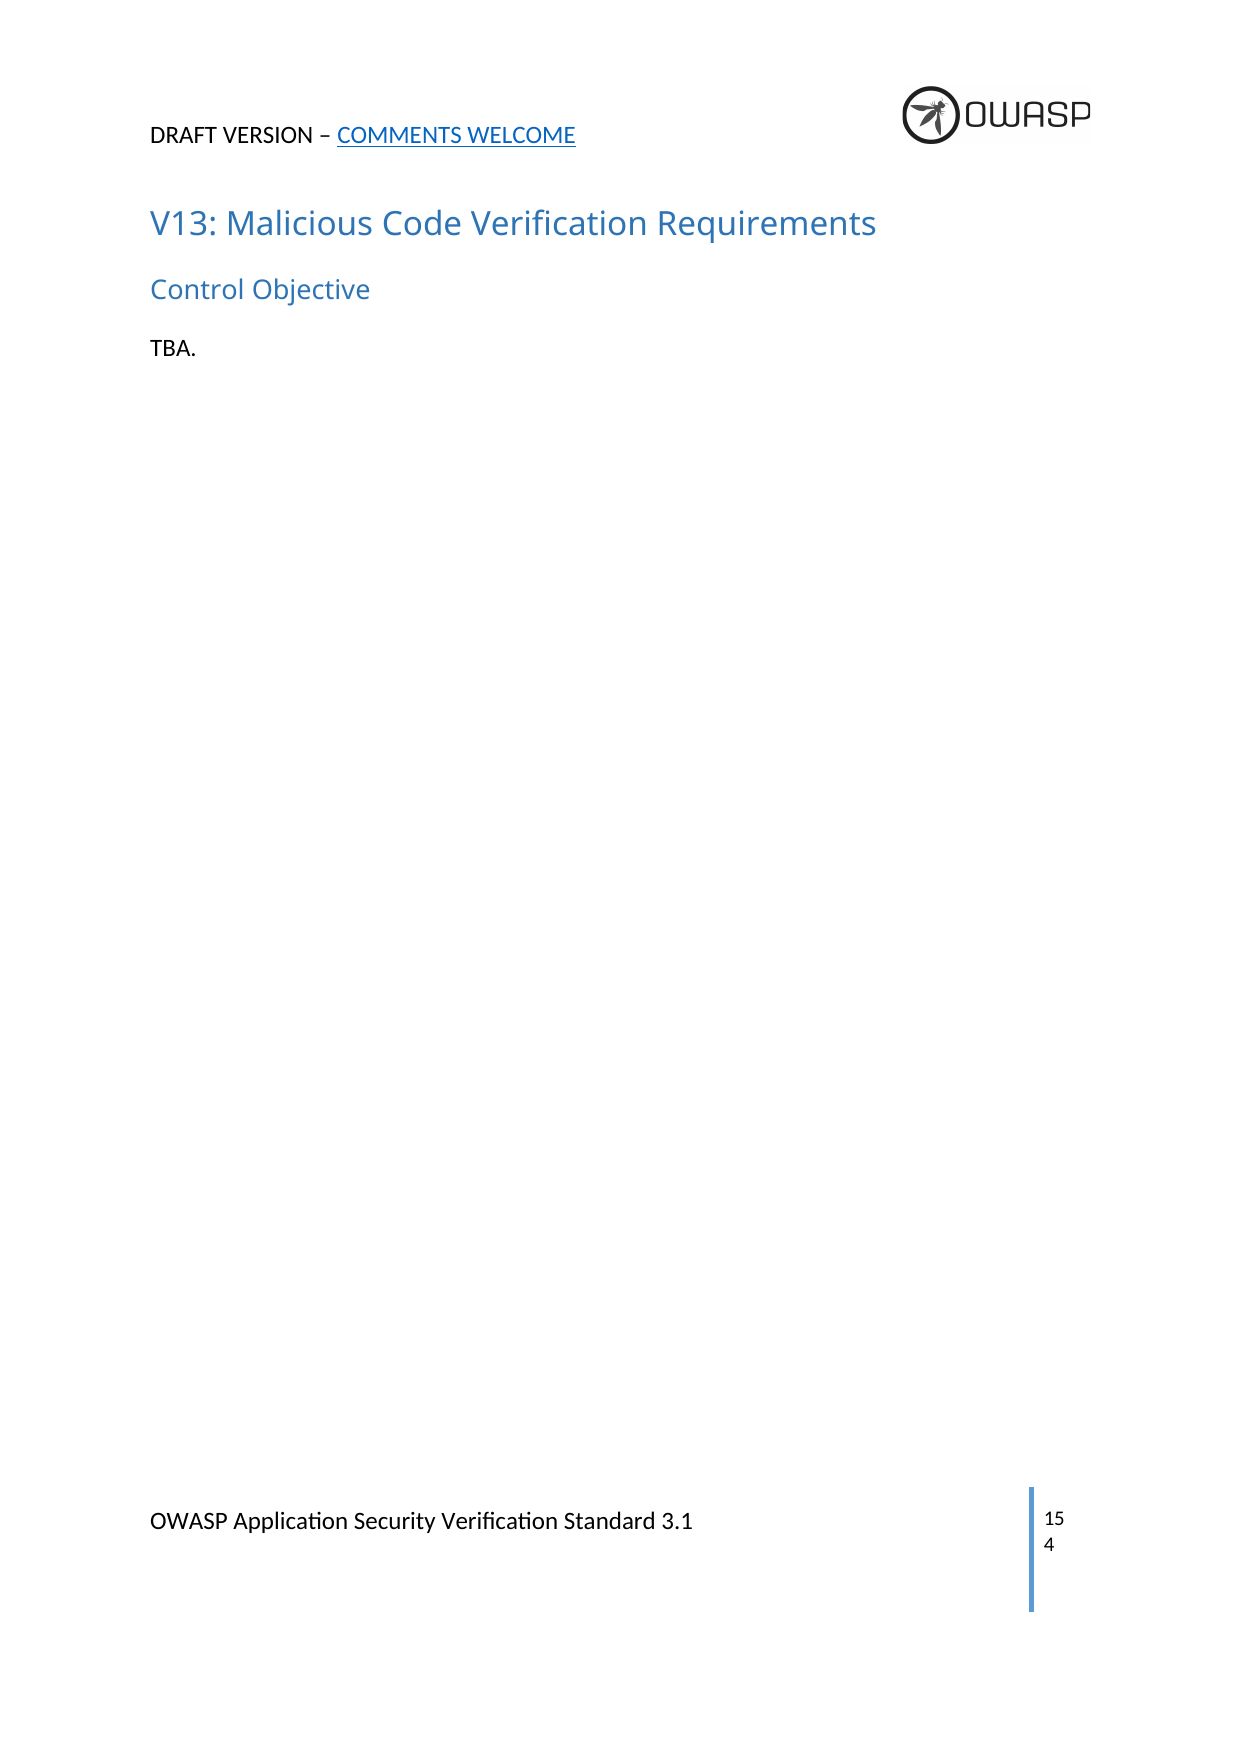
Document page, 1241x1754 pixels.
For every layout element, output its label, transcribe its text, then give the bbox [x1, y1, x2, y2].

subtitle V13: Malicious Code Verification Requirements [150, 200, 1090, 246]
picture [902, 86, 1091, 144]
subtitle Control Objective [150, 271, 1090, 307]
